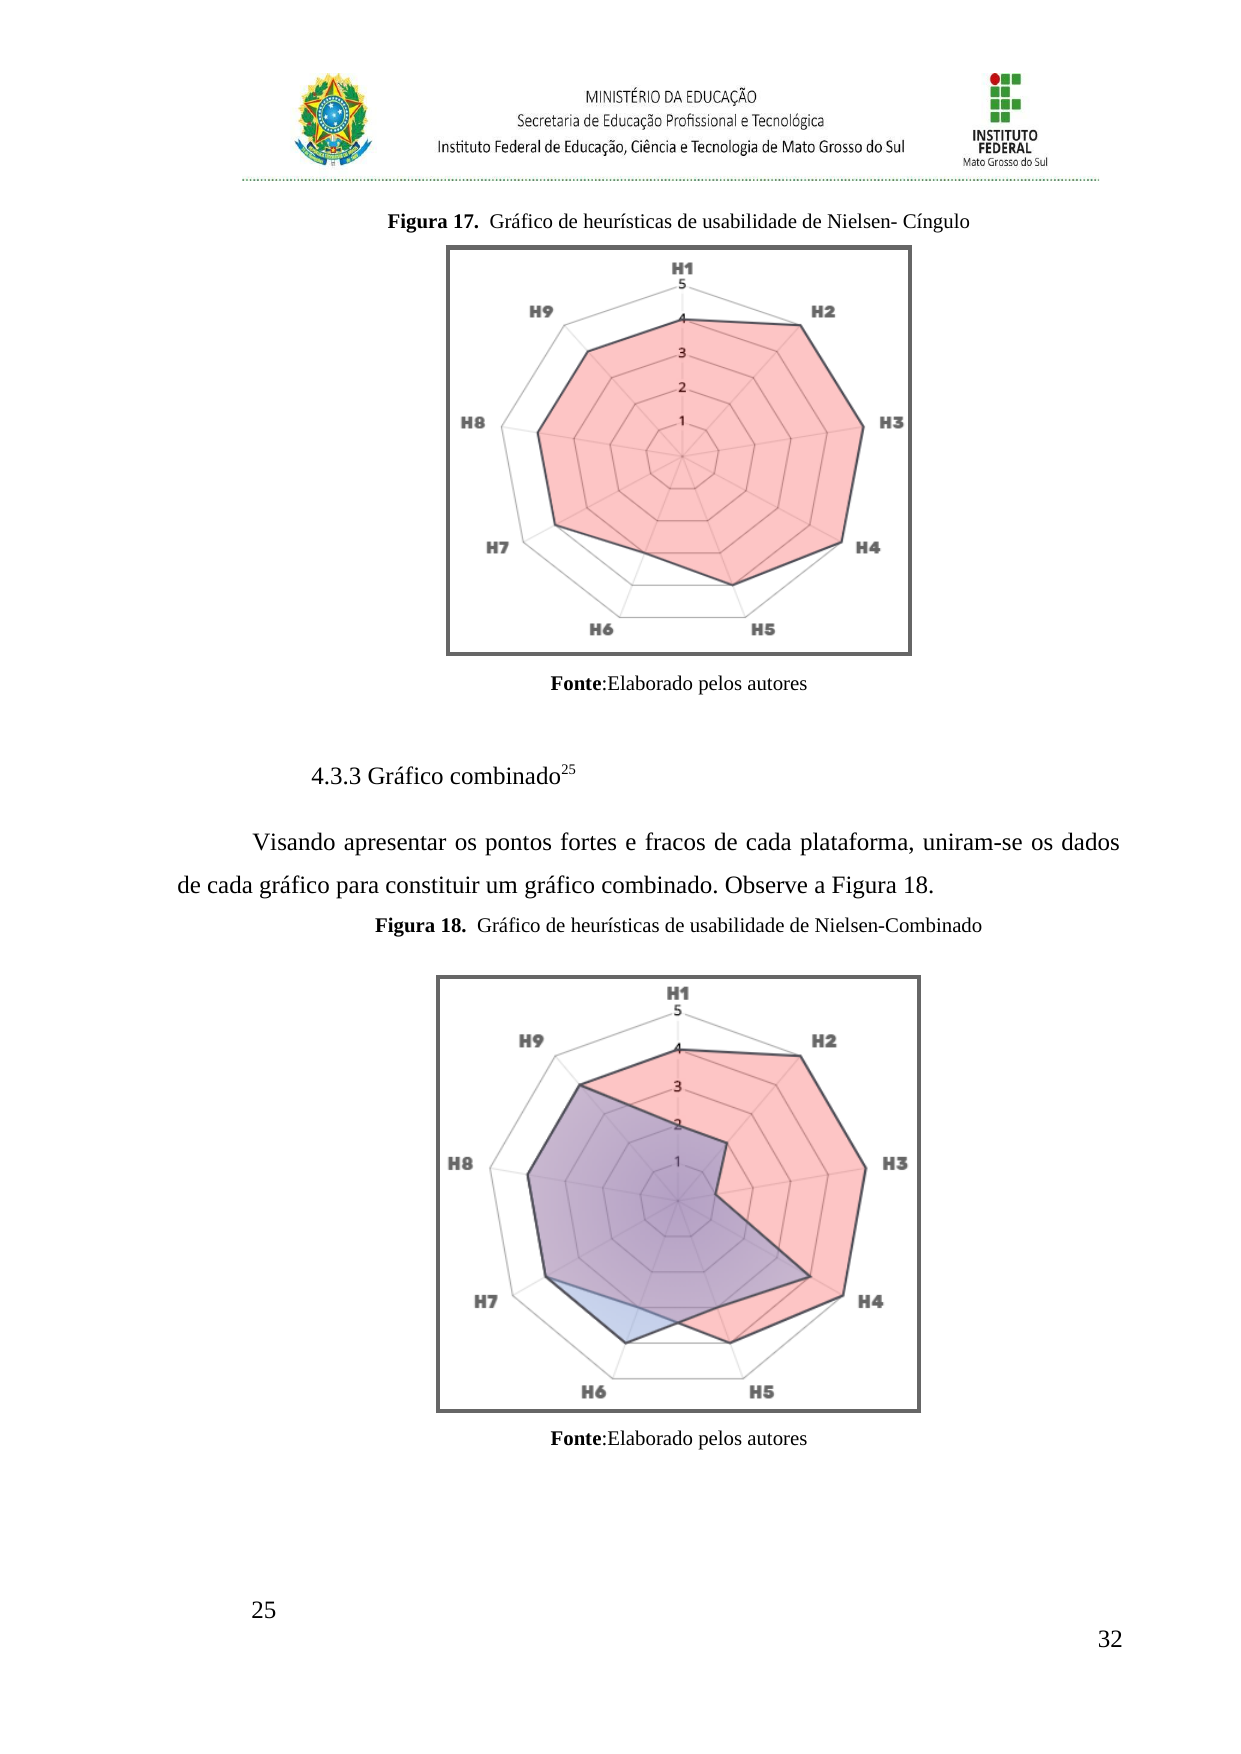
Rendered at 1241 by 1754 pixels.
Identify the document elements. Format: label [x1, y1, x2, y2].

picture [242, 73, 1100, 181]
picture [450, 250, 908, 652]
picture [440, 979, 917, 1409]
